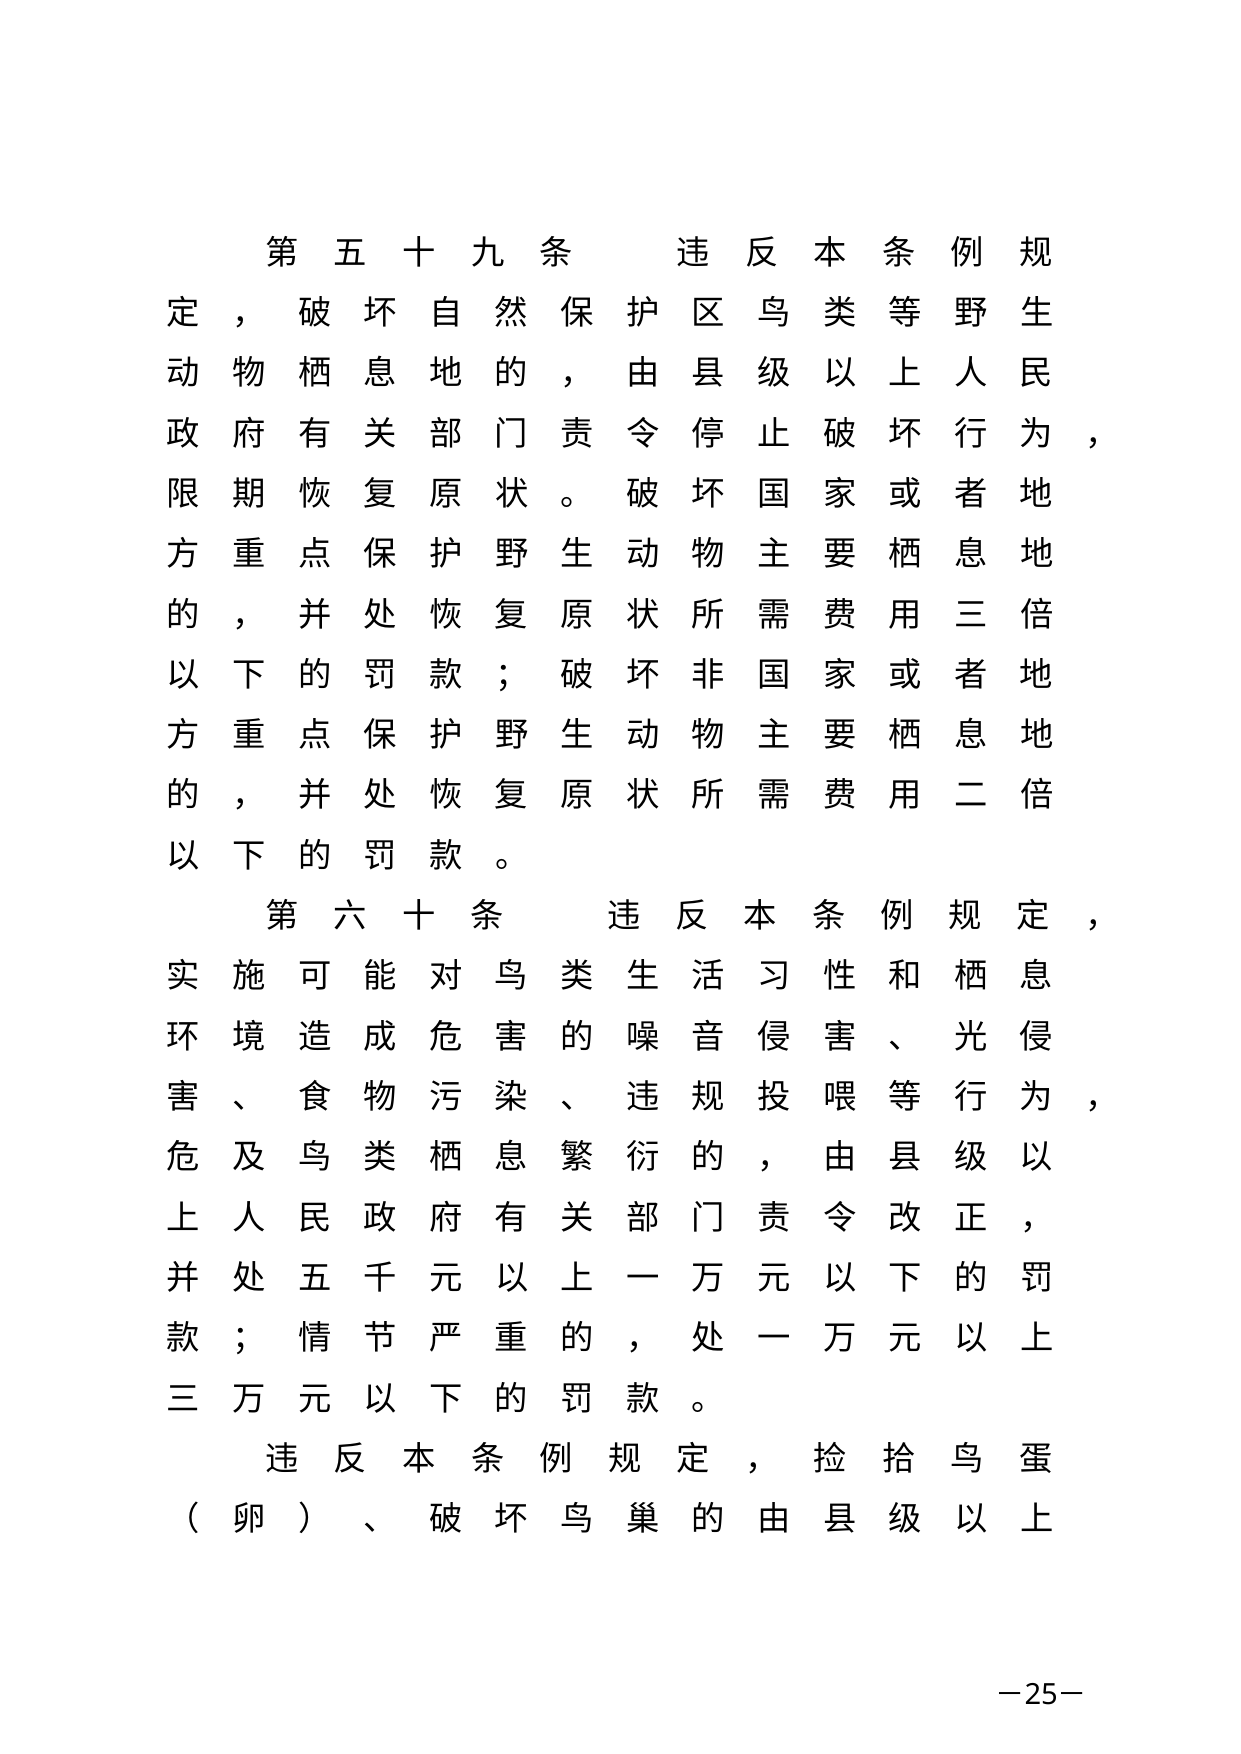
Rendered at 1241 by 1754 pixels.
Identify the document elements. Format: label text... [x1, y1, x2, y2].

text 第六十条 违反本条例规定，实施可能对鸟类生活习性和栖息环境造成危害的噪音侵害、光侵害、食物污染、违规投喂等行为，危及鸟类栖息繁衍的，由县级以上人民政府有关部门责令改正，并处五千元以上一万元以下的罚款；情节严重的，处一万元以上三万元以下的罚款。 [167, 883, 1085, 1426]
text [167, 1426, 1085, 1546]
text 第五十九条 违反本条例规定，破坏自然保护区鸟类等野生动物栖息地的，由县级以上人民政府有关部门责令停止破坏行为，限期恢复原状。破坏国家或者地方重点保护野生动物主要栖息地的，并处恢复原状所需费用三倍以下的罚款；破坏非国家或者地方重点保护野生动物主要栖息地的，并处恢复原状所需费用二倍以下的罚款。 [167, 219, 1085, 883]
